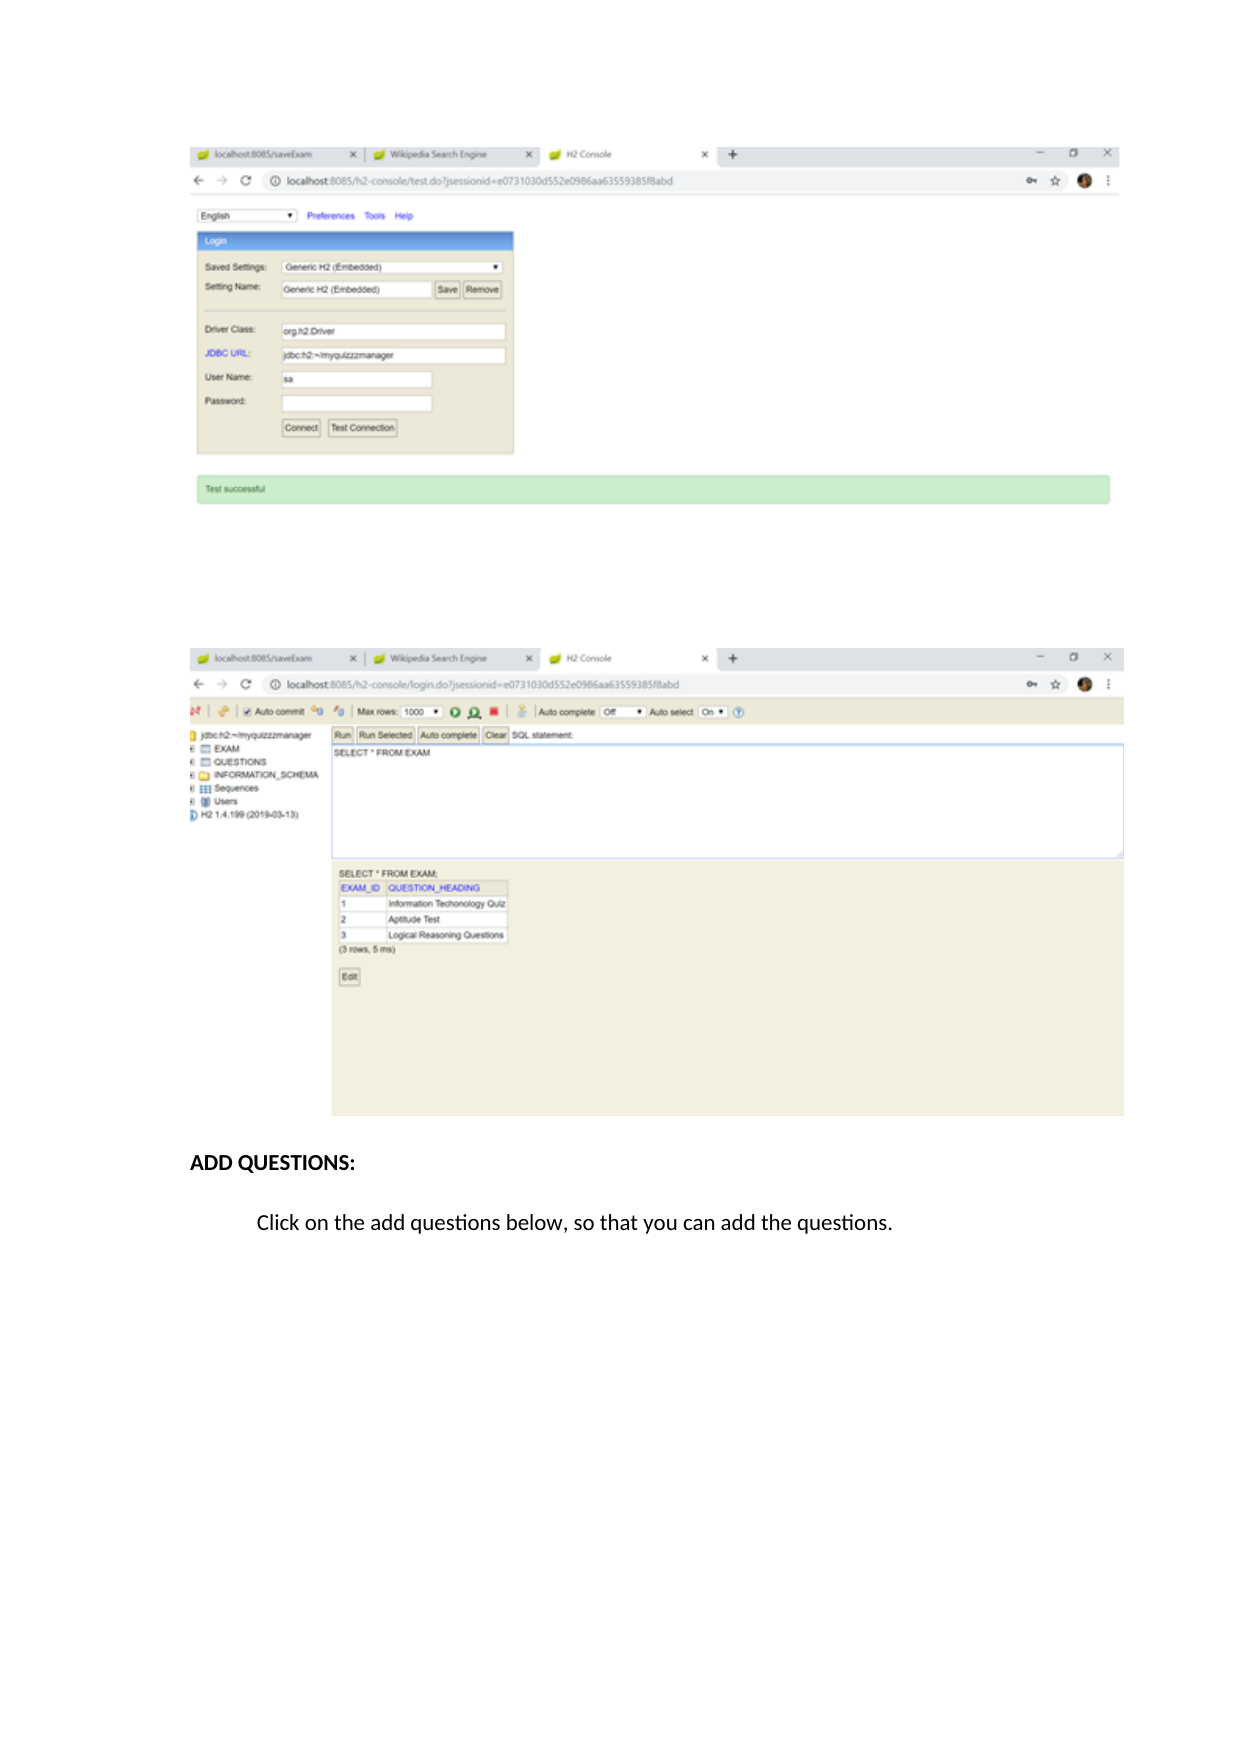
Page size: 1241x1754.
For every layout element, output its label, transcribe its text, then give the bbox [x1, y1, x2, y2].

list ADD QUESTIONS: [190, 1148, 1093, 1176]
picture [189, 147, 1120, 646]
list Click on the add questions below, so that you can add the questions. [190, 1208, 1093, 1236]
picture [189, 648, 1125, 1116]
